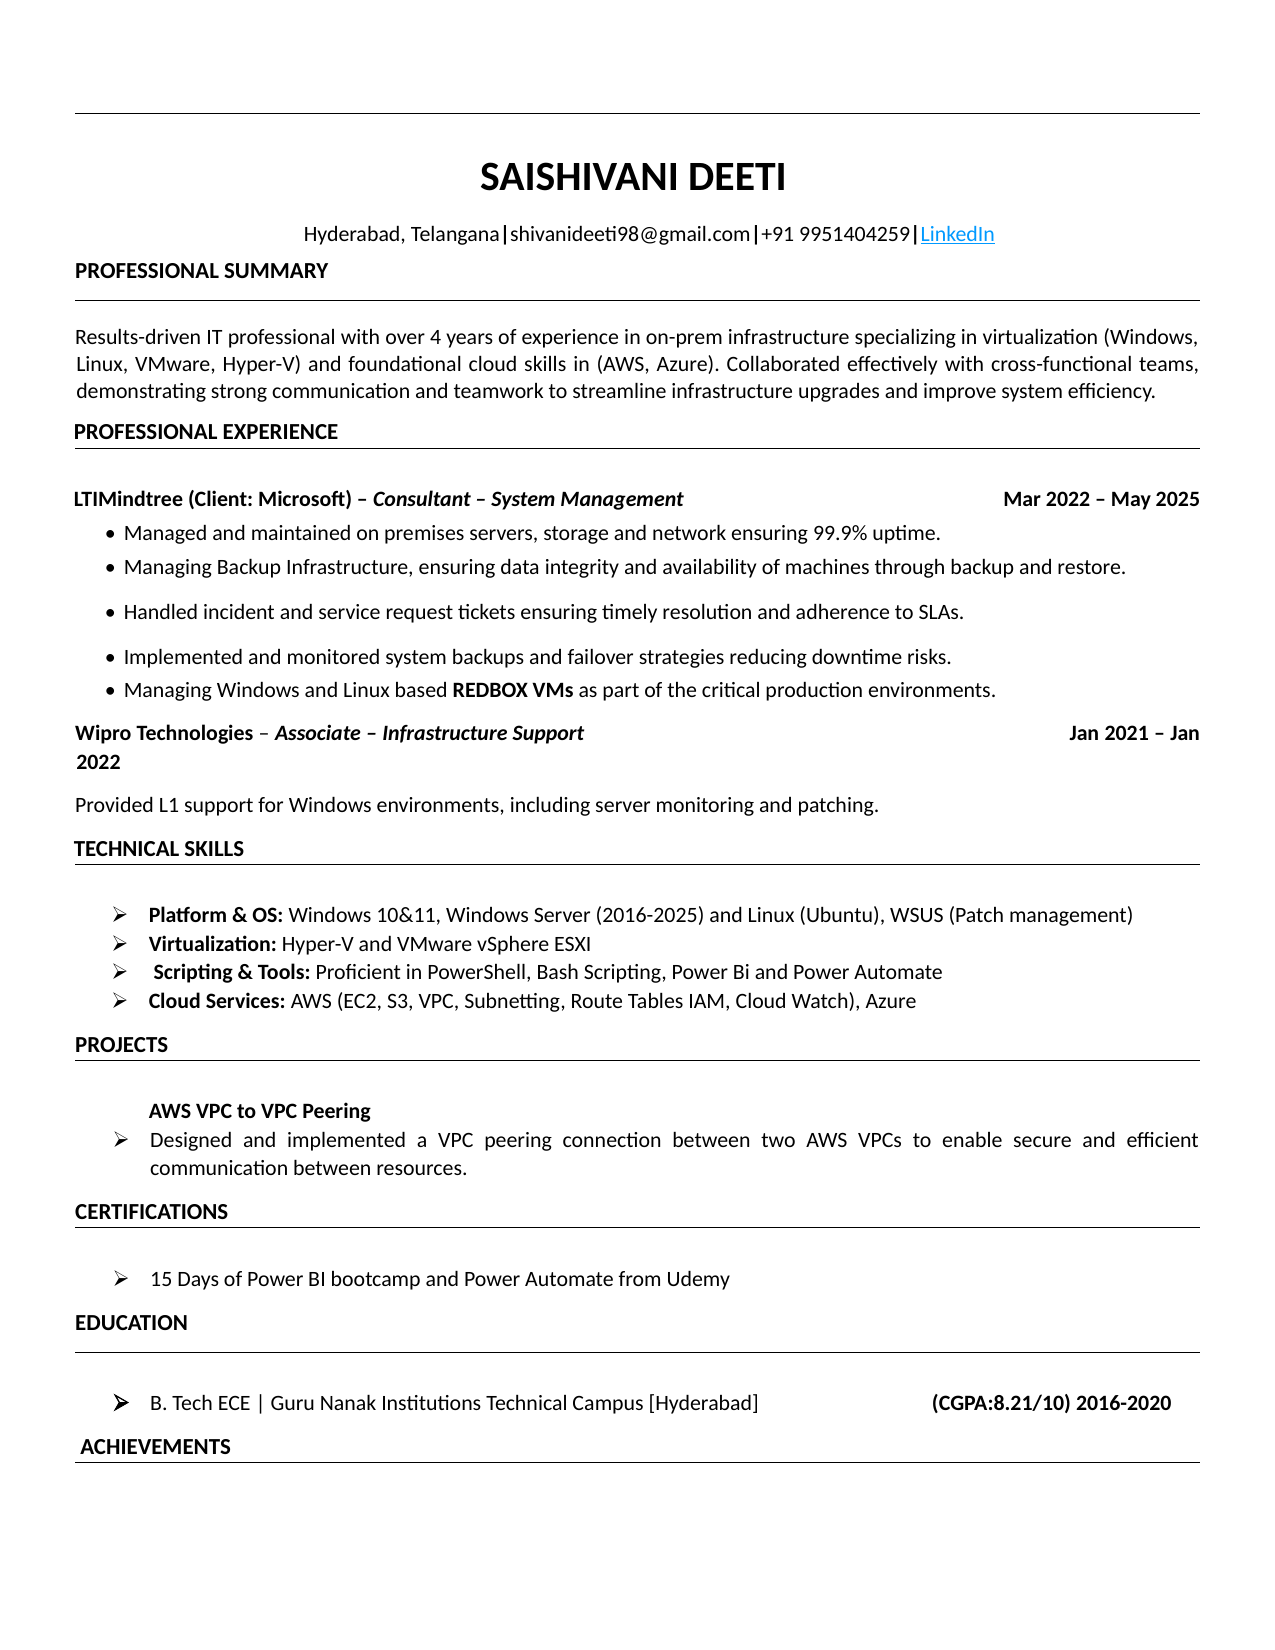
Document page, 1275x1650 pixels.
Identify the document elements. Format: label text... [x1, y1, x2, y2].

list 15 Days of Power BI bootcamp and Power Automate from Udemy [112, 1265, 1200, 1291]
list Scripting & Tools: Proficient in PowerShell, Bash Scripting, Power Bi and Power Automate [111, 958, 1200, 985]
text LTIMindtree (Client: Microsoft) – Consultant – System Management Mar 2022 – May 2025 [73, 485, 1200, 512]
text Provided L1 support for Windows environments, including server monitoring and patching. [75, 791, 1200, 818]
list Managed and maintained on premises servers, storage and network ensuring 99.9% uptime. [104, 519, 1200, 546]
list Handled incident and service request tickets ensuring timely resolution and adherence to SLAs. [104, 598, 1200, 625]
list Managing Windows and Linux based REDBOX VMs as part of the critical production environments. [104, 676, 1200, 703]
list Platform & OS: Windows 10&11, Windows Server (2016-2025) and Linux (Ubuntu), WSUS (Patch management) [111, 901, 1200, 928]
text EDUCATION [75, 1308, 1200, 1336]
list B. Tech ECE | Guru Nanak Institutions Technical Campus [Hyderabad] (CGPA:8.21/10) 2016-2020 [112, 1389, 1200, 1416]
text PROFESSIONAL EXPERIENCE [73, 417, 1200, 446]
text PROFESSIONAL SUMMARY [75, 256, 1200, 284]
list Managing Backup Infrastructure, ensuring data integrity and availability of machines through backup and restore. [104, 553, 1200, 579]
list Hyderabad, Telangana|shivanideeti98@gmail.com|+91 9951404259|LinkedIn [150, 220, 1200, 246]
list Designed and implemented a VPC peering connection between two AWS VPCs to enable secure and efficient communication between resources. [112, 1126, 1200, 1181]
text CERTIFICATIONS [75, 1197, 1200, 1225]
list Implemented and monitored system backups and failover strategies reducing downtime risks. [104, 643, 1200, 670]
list Cloud Services: AWS (EC2, S3, VPC, Subnetting, Route Tables IAM, Cloud Watch), Azure [111, 987, 1200, 1014]
text Results-driven IT professional with over 4 years of experience in on-prem infrastructure specializing in virtualization (Windows, Linux, VMware, Hyper-V) and foundational cloud skills in (AWS, Azure). Collaborated effectively with cross-functional teams, demonstrating strong communication and teamwork to streamline infrastructure upgrades and improve system efficiency. [75, 323, 1200, 403]
text ACHIEVEMENTS [75, 1432, 1200, 1460]
text SAISHIVANI DEETI [75, 150, 1200, 201]
list Virtualization: Hyper-V and VMware vSphere ESXI [111, 930, 1200, 957]
text PROJECTS [75, 1030, 1200, 1058]
list AWS VPC to VPC Peering [148, 1097, 1200, 1124]
text Wipro Technologies – Associate – Infrastructure Support Jan 2021 – Jan 2022 [75, 719, 1200, 774]
text TECHNICAL SKILLS [73, 834, 1200, 862]
